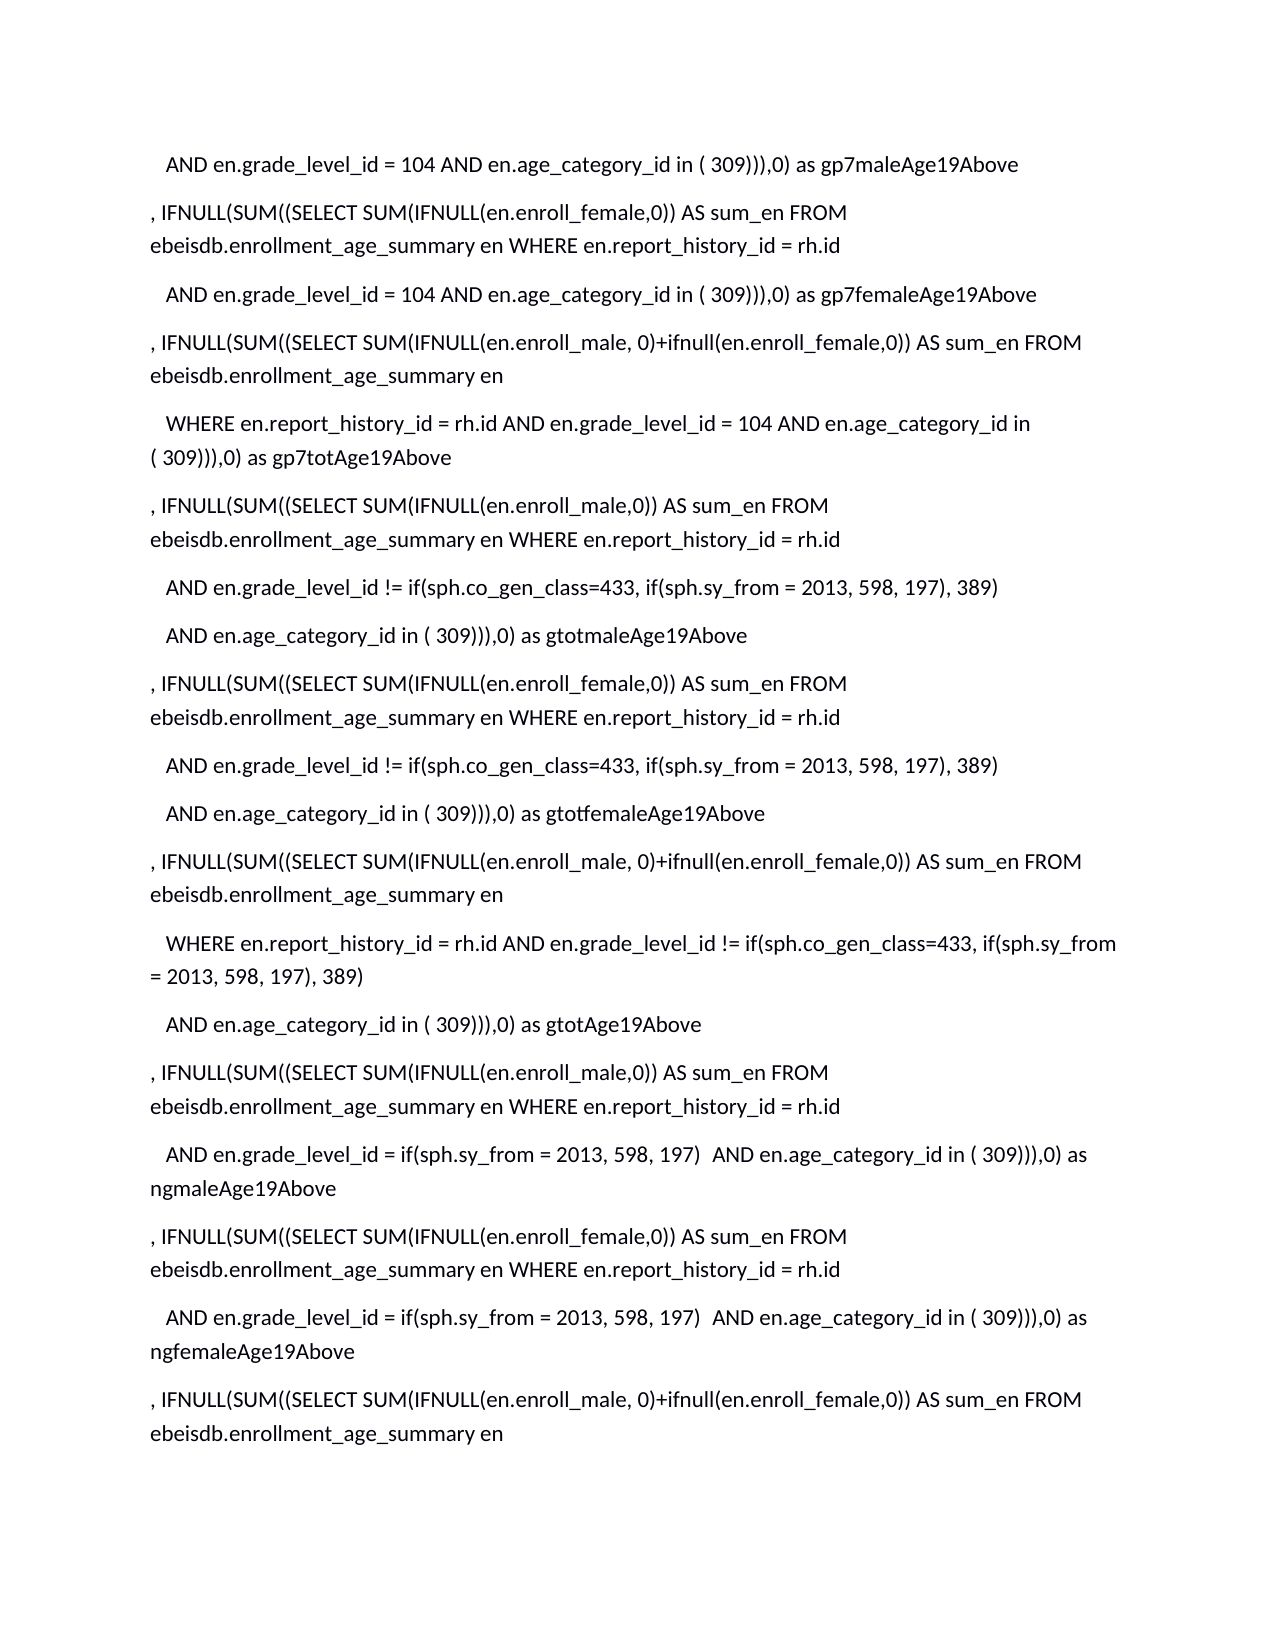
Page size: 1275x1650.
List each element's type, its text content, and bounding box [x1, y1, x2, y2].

text WHERE en.report_history_id = rh.id AND en.grade_level_id != if(sph.co_gen_class=433, if(sph.sy_from = 2013, 598, 197), 389) [150, 929, 1125, 990]
text , IFNULL(SUM((SELECT SUM(IFNULL(en.enroll_male,0)) AS sum_en FROM ebeisdb.enrollment_age_summary en WHERE en.report_history_id = rh.id [150, 1058, 1125, 1120]
text AND en.grade_level_id != if(sph.co_gen_class=433, if(sph.sy_from = 2013, 598, 197), 389) [150, 751, 1125, 779]
text AND en.grade_level_id = if(sph.sy_from = 2013, 598, 197) AND en.age_category_id in ( 309))),0) as ngmaleAge19Above [150, 1140, 1125, 1202]
text AND en.age_category_id in ( 309))),0) as gtotAge19Above [150, 1010, 1125, 1038]
text AND en.grade_level_id = 104 AND en.age_category_id in ( 309))),0) as gp7femaleAge19Above [150, 280, 1125, 308]
text , IFNULL(SUM((SELECT SUM(IFNULL(en.enroll_female,0)) AS sum_en FROM ebeisdb.enrollment_age_summary en WHERE en.report_history_id = rh.id [150, 669, 1125, 731]
text , IFNULL(SUM((SELECT SUM(IFNULL(en.enroll_female,0)) AS sum_en FROM ebeisdb.enrollment_age_summary en WHERE en.report_history_id = rh.id [150, 198, 1125, 260]
text , IFNULL(SUM((SELECT SUM(IFNULL(en.enroll_male, 0)+ifnull(en.enroll_female,0)) AS sum_en FROM ebeisdb.enrollment_age_summary en [150, 1385, 1125, 1447]
text , IFNULL(SUM((SELECT SUM(IFNULL(en.enroll_male, 0)+ifnull(en.enroll_female,0)) AS sum_en FROM ebeisdb.enrollment_age_summary en [150, 847, 1125, 909]
text AND en.age_category_id in ( 309))),0) as gtotfemaleAge19Above [150, 799, 1125, 827]
text AND en.grade_level_id != if(sph.co_gen_class=433, if(sph.sy_from = 2013, 598, 197), 389) [150, 573, 1125, 601]
text AND en.grade_level_id = if(sph.sy_from = 2013, 598, 197) AND en.age_category_id in ( 309))),0) as ngfemaleAge19Above [150, 1303, 1125, 1365]
text , IFNULL(SUM((SELECT SUM(IFNULL(en.enroll_male,0)) AS sum_en FROM ebeisdb.enrollment_age_summary en WHERE en.report_history_id = rh.id [150, 491, 1125, 553]
text , IFNULL(SUM((SELECT SUM(IFNULL(en.enroll_male, 0)+ifnull(en.enroll_female,0)) AS sum_en FROM ebeisdb.enrollment_age_summary en [150, 328, 1125, 389]
text WHERE en.report_history_id = rh.id AND en.grade_level_id = 104 AND en.age_category_id in ( 309))),0) as gp7totAge19Above [150, 409, 1125, 471]
text , IFNULL(SUM((SELECT SUM(IFNULL(en.enroll_female,0)) AS sum_en FROM ebeisdb.enrollment_age_summary en WHERE en.report_history_id = rh.id [150, 1222, 1125, 1283]
text AND en.grade_level_id = 104 AND en.age_category_id in ( 309))),0) as gp7maleAge19Above [150, 150, 1125, 178]
text AND en.age_category_id in ( 309))),0) as gtotmaleAge19Above [150, 621, 1125, 649]
